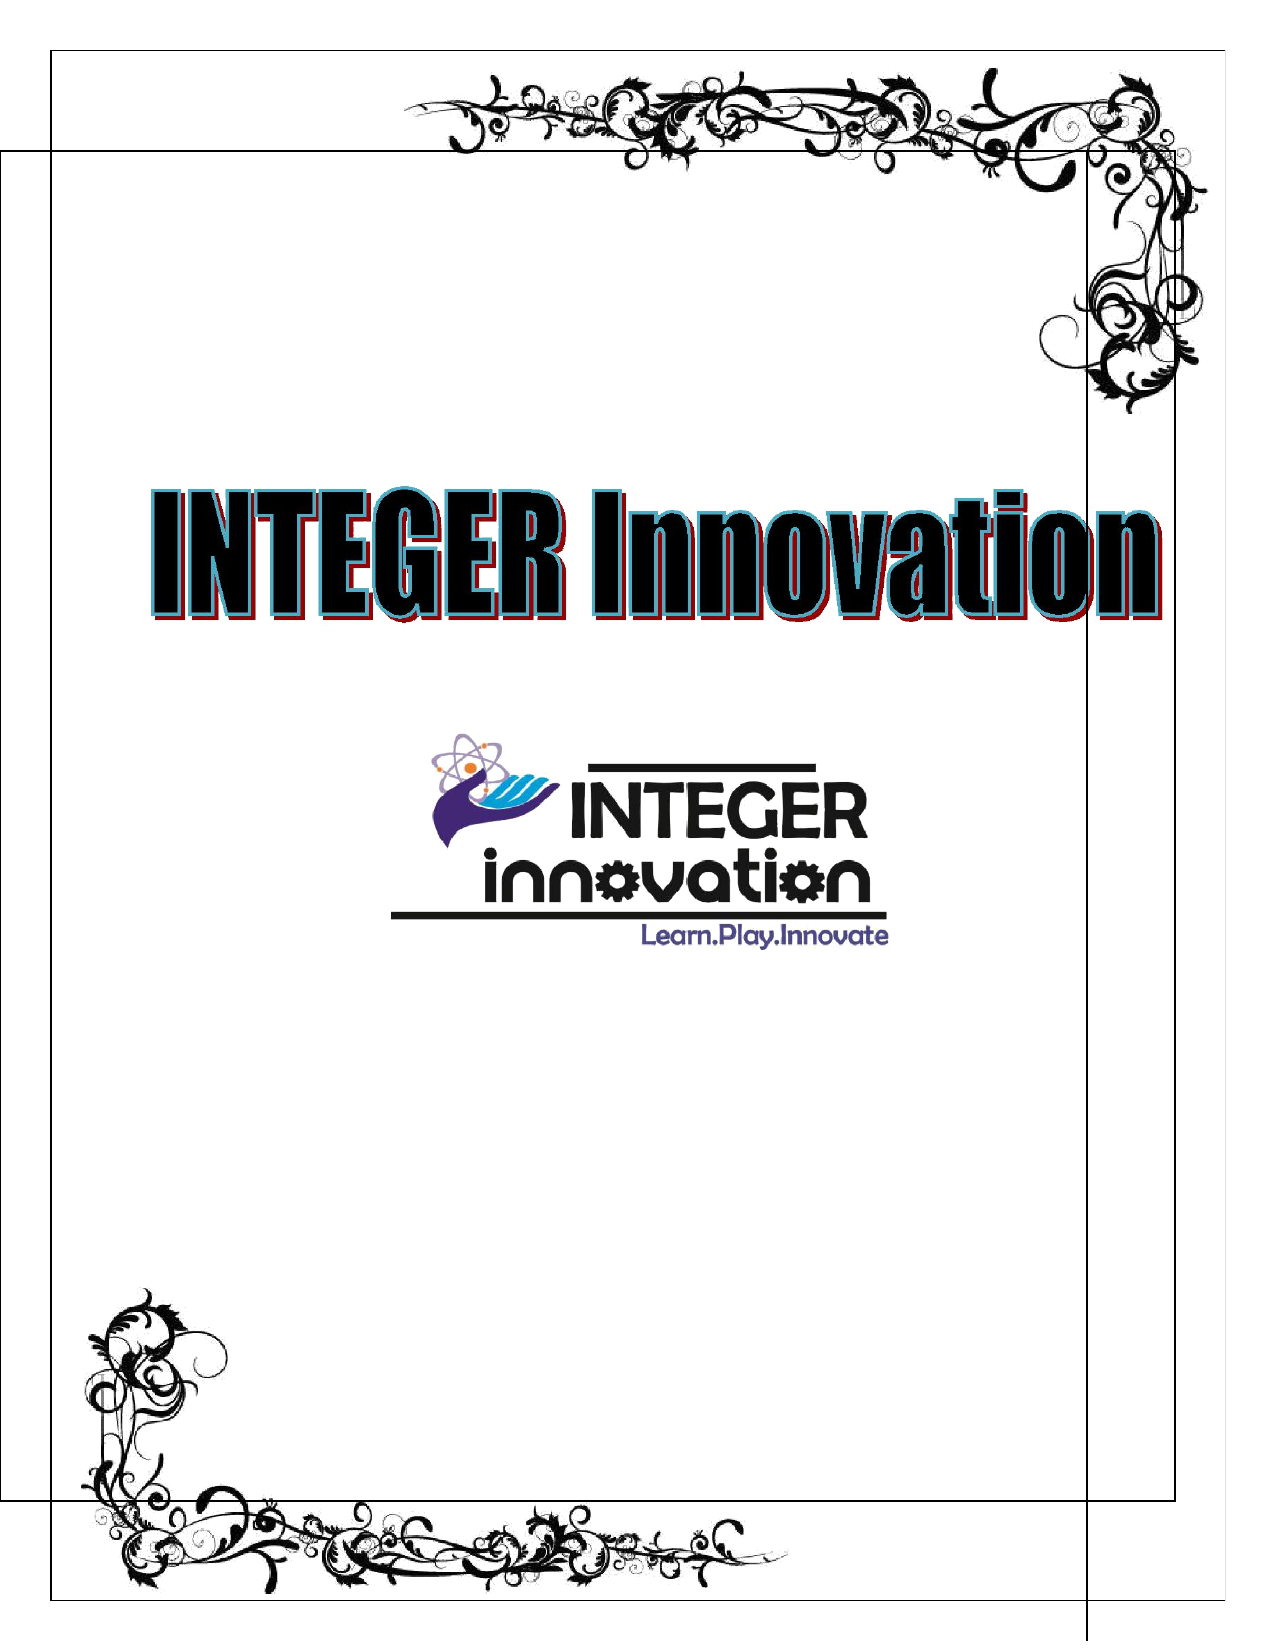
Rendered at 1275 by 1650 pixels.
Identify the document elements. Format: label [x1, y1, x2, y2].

table_cell [223, 152, 379, 1500]
table_cell [379, 152, 1086, 1500]
table_cell [90, 152, 100, 1500]
table_cell [100, 152, 194, 1500]
picture [50, 50, 1226, 1601]
picture [50, 1502, 1086, 1601]
table_header [1088, 152, 1174, 1500]
table_cell [194, 152, 223, 1500]
table_cell [1, 152, 89, 1500]
